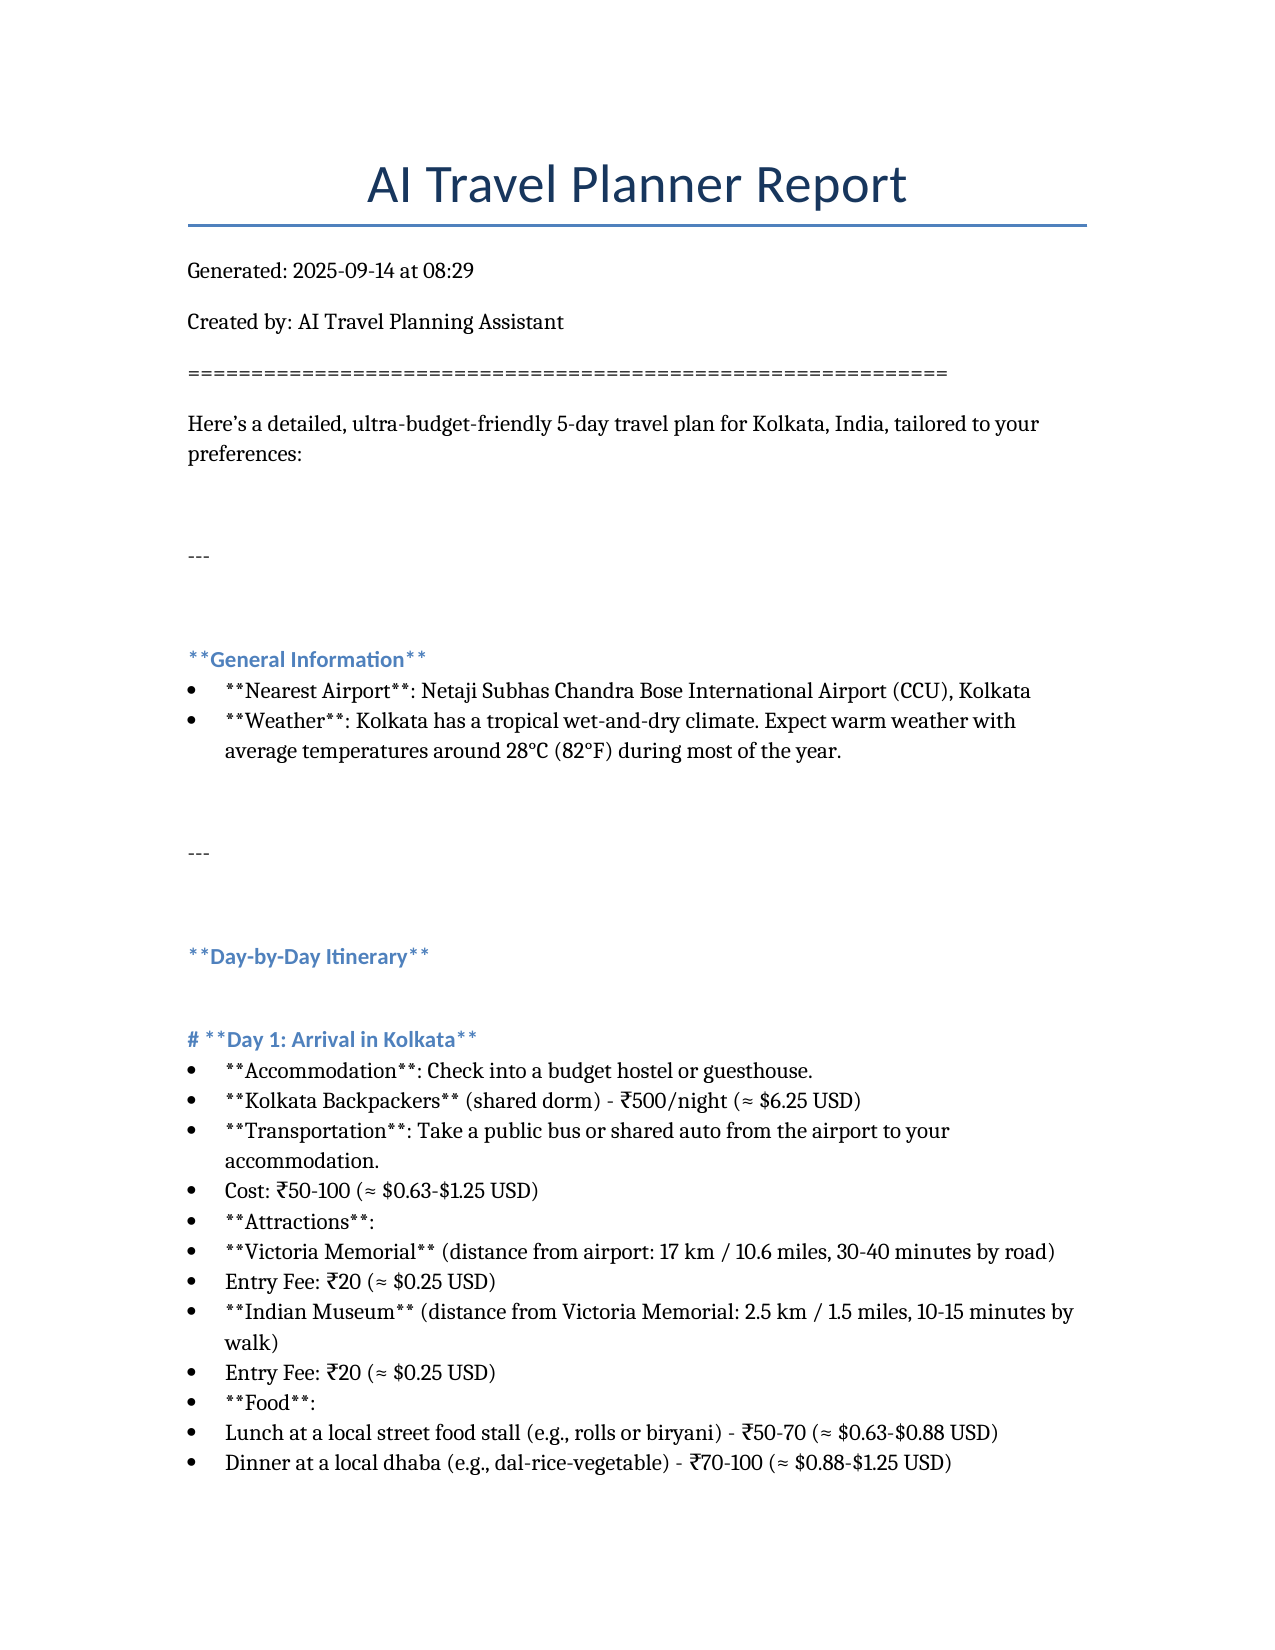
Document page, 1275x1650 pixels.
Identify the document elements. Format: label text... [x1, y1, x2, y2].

list Entry Fee: ₹20 (≈ $0.25 USD) [187, 1359, 1087, 1386]
list **Kolkata Backpackers** (shared dorm) - ₹500/night (≈ $6.25 USD) [187, 1088, 1087, 1114]
list **Indian Museum** (distance from Victoria Memorial: 2.5 km / 1.5 miles, 10-15 minutes by walk) [187, 1299, 1087, 1356]
list **Attractions**: [187, 1208, 1087, 1235]
list Cost: ₹50-100 (≈ $0.63-$1.25 USD) [187, 1178, 1087, 1205]
subtitle # **Day 1: Arrival in Kolkata** [187, 1025, 1087, 1053]
text Generated: 2025-09-14 at 08:29 [187, 258, 1087, 284]
text ============================================================ [187, 360, 1087, 386]
list **Food**: [187, 1390, 1087, 1416]
list Dinner at a local dhaba (e.g., dal-rice-vegetable) - ₹70-100 (≈ $0.88-$1.25 USD) [187, 1450, 1087, 1477]
list Lunch at a local street food stall (e.g., rolls or biryani) - ₹50-70 (≈ $0.63-$0.88 USD) [187, 1420, 1087, 1446]
list **Weather**: Kolkata has a tropical wet-and-dry climate. Expect warm weather with average temperatures around 28°C (82°F) during most of the year. [187, 708, 1087, 764]
list **Accommodation**: Check into a budget hostel or guesthouse. [187, 1057, 1087, 1084]
list Entry Fee: ₹20 (≈ $0.25 USD) [187, 1269, 1087, 1295]
text Created by: AI Travel Planning Assistant [187, 309, 1087, 335]
list **Transportation**: Take a public bus or shared auto from the airport to your accommodation. [187, 1118, 1087, 1174]
text --- [187, 543, 1087, 569]
subtitle **Day-by-Day Itinerary** [187, 942, 1087, 970]
list **Nearest Airport**: Netaji Subhas Chandra Bose International Airport (CCU), Kolkata [187, 677, 1087, 704]
text --- [187, 840, 1087, 866]
list **Victoria Memorial** (distance from airport: 17 km / 10.6 miles, 30-40 minutes by road) [187, 1239, 1087, 1265]
subtitle **General Information** [187, 645, 1087, 673]
text Here’s a detailed, ultra-budget-friendly 5-day travel plan for Kolkata, India, tailored to your preferences: [187, 411, 1087, 467]
title AI Travel Planner Report [187, 150, 1087, 227]
